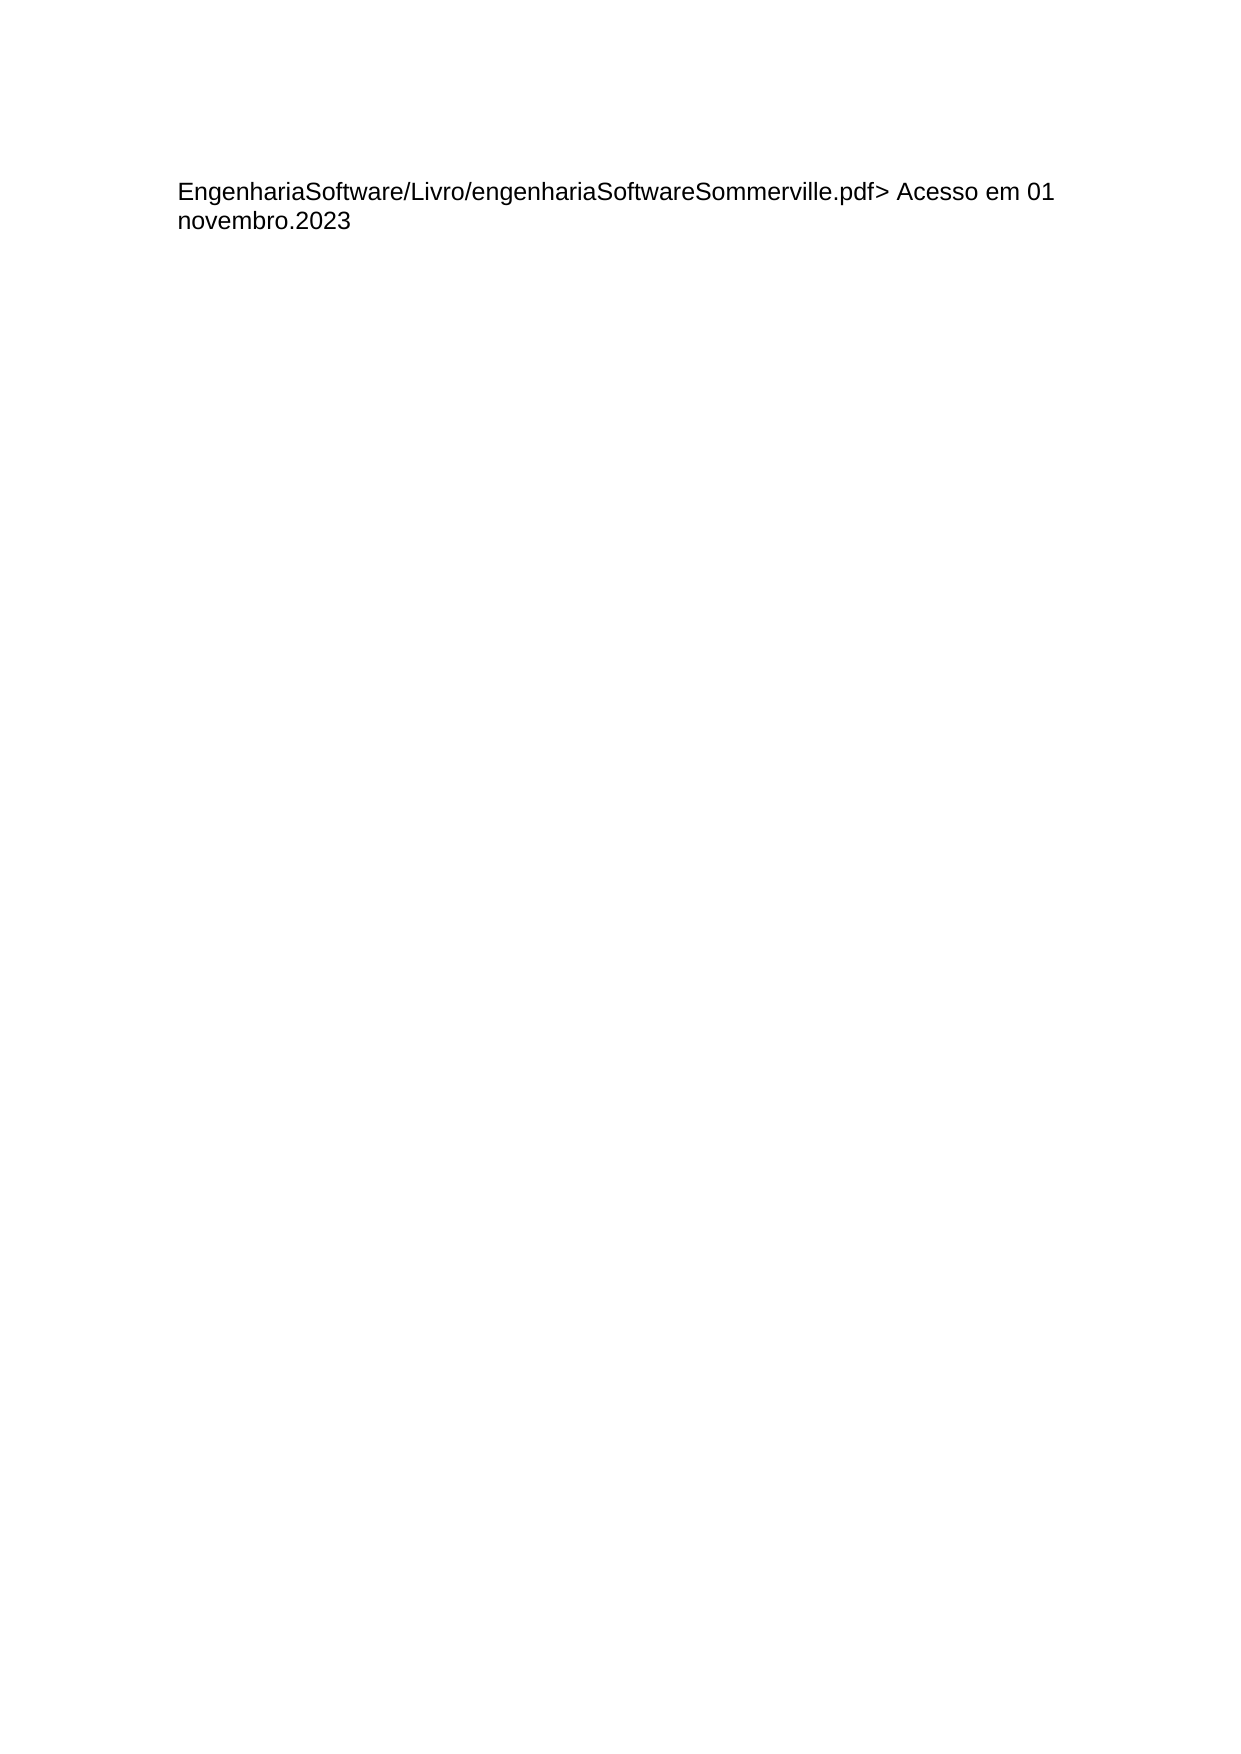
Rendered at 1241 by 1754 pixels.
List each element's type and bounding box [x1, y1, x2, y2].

text [177, 177, 1122, 235]
